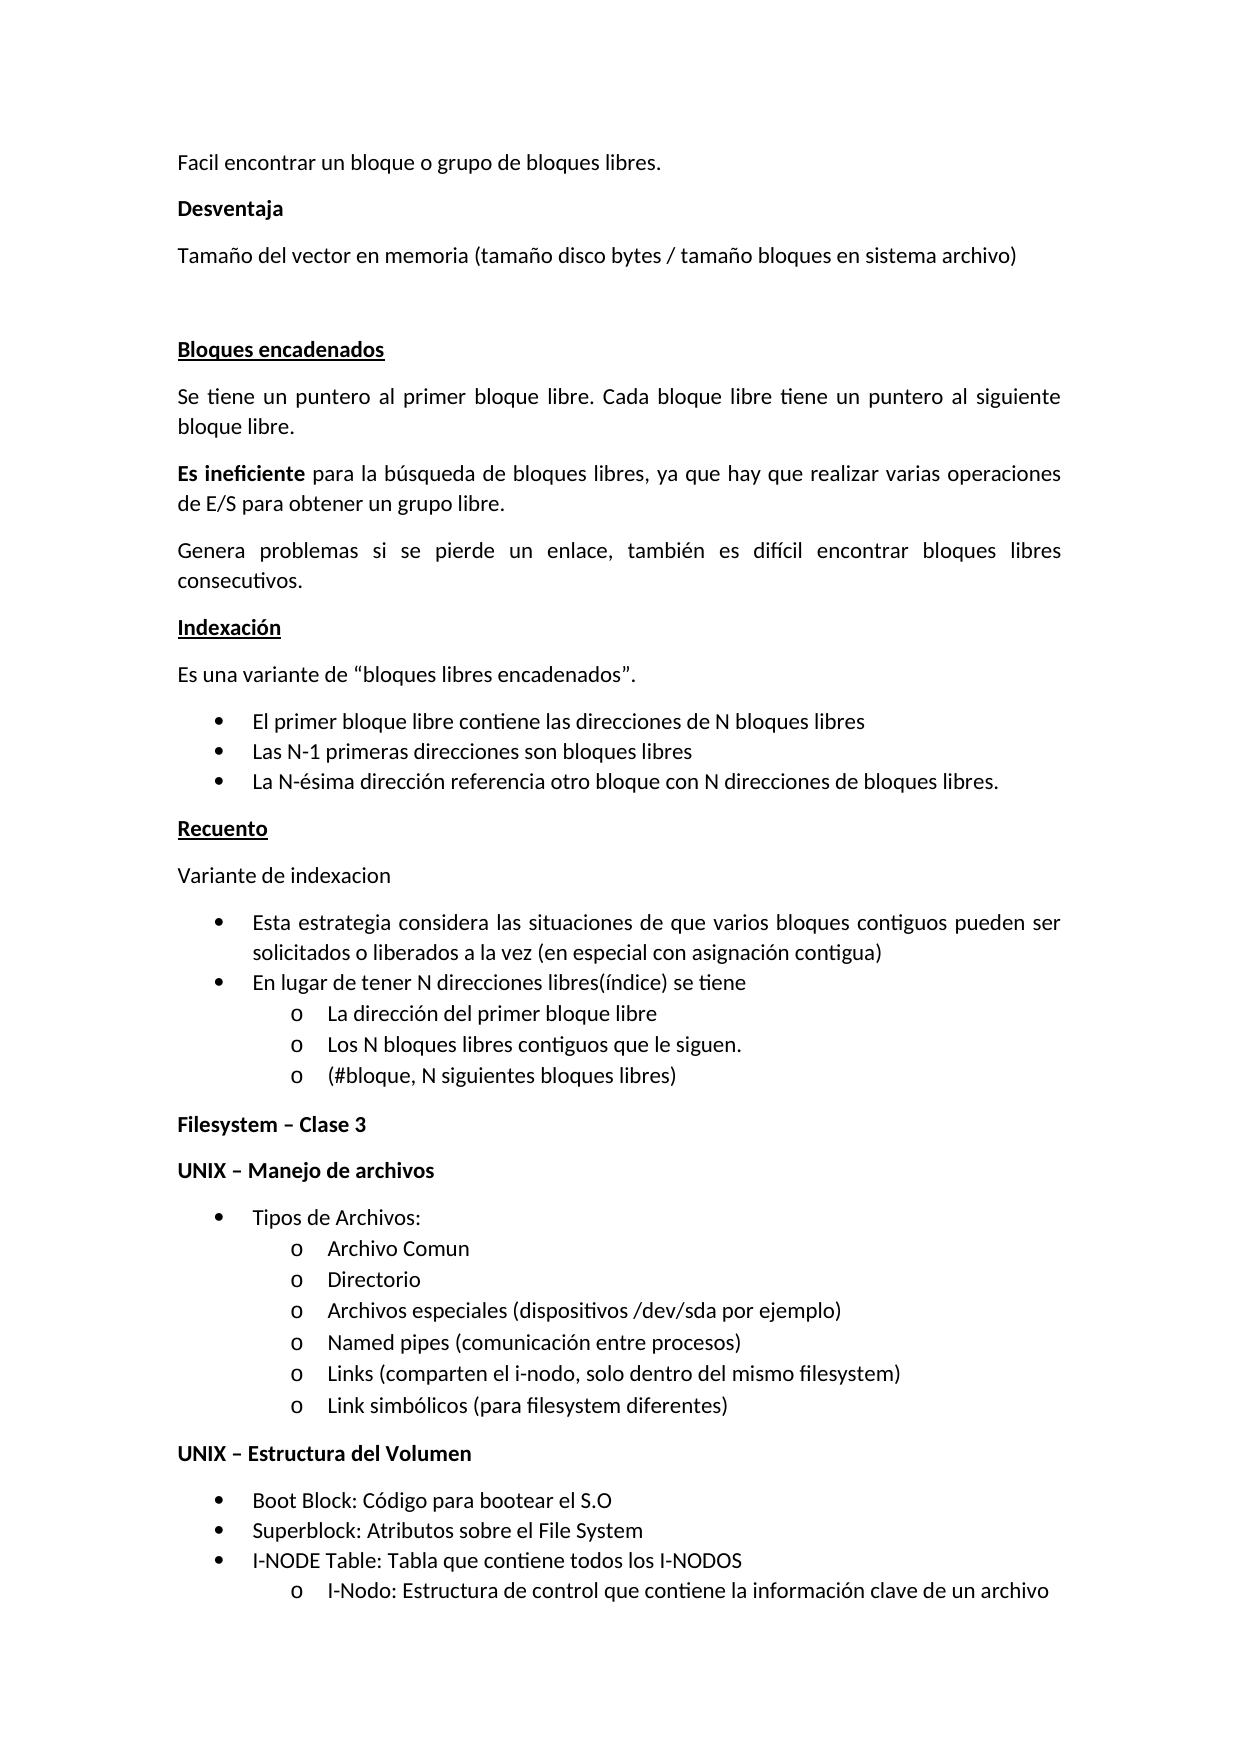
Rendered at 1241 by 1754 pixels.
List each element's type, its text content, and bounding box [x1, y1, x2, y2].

text Es ineficiente para la búsqueda de bloques libres, ya que hay que realizar varias operaciones de E/S para obtener un grupo libre. [177, 459, 1063, 517]
list Named pipes (comunicación entre procesos) [290, 1328, 1063, 1357]
list I-NODE Table: Tabla que contiene todos los I-NODOS [215, 1546, 1063, 1574]
text Se tiene un puntero al primer bloque libre. Cada bloque libre tiene un puntero al siguiente bloque libre. [177, 382, 1063, 440]
text UNIX – Manejo de archivos [177, 1157, 1063, 1184]
list El primer bloque libre contiene las direcciones de N bloques libres [215, 707, 1063, 735]
list En lugar de tener N direcciones libres(índice) se tiene [215, 968, 1063, 996]
list Los N bloques libres contiguos que le siguen. [290, 1030, 1063, 1059]
text Filesystem – Clase 3 [177, 1110, 1063, 1138]
text Genera problemas si se pierde un enlace, también es difícil encontrar bloques libres consecutivos. [177, 536, 1063, 594]
text Variante de indexacion [177, 861, 1063, 889]
list Link simbólicos (para filesystem diferentes) [290, 1391, 1063, 1420]
text Tamaño del vector en memoria (tamaño disco bytes / tamaño bloques en sistema archivo) [177, 241, 1063, 269]
text UNIX – Estructura del Volumen [177, 1439, 1063, 1467]
list (#bloque, N siguientes bloques libres) [290, 1062, 1063, 1091]
list La dirección del primer bloque libre [290, 999, 1063, 1028]
list Directorio [290, 1265, 1063, 1294]
text Recuento [177, 814, 1063, 842]
list Tipos de Archivos: [215, 1203, 1063, 1231]
text Bloques encadenados [177, 335, 1063, 363]
text Facil encontrar un bloque o grupo de bloques libres. [177, 148, 1063, 176]
list Las N-1 primeras direcciones son bloques libres [215, 737, 1063, 765]
list Superblock: Atributos sobre el File System [215, 1516, 1063, 1544]
text Es una variante de “bloques libres encadenados”. [177, 660, 1063, 688]
list La N-ésima dirección referencia otro bloque con N direcciones de bloques libres. [215, 767, 1063, 795]
list I-Nodo: Estructura de control que contiene la información clave de un archivo [290, 1577, 1063, 1606]
list Links (comparten el i-nodo, solo dentro del mismo filesystem) [290, 1359, 1063, 1389]
list Boot Block: Código para bootear el S.O [215, 1486, 1063, 1514]
list Archivo Comun [290, 1234, 1063, 1263]
list Esta estrategia considera las situaciones de que varios bloques contiguos pueden ser solicitados o liberados a la vez (en especial con asignación contigua) [215, 908, 1063, 966]
text Desventaja [177, 194, 1063, 222]
text Indexación [177, 613, 1063, 641]
list Archivos especiales (dispositivos /dev/sda por ejemplo) [290, 1297, 1063, 1326]
